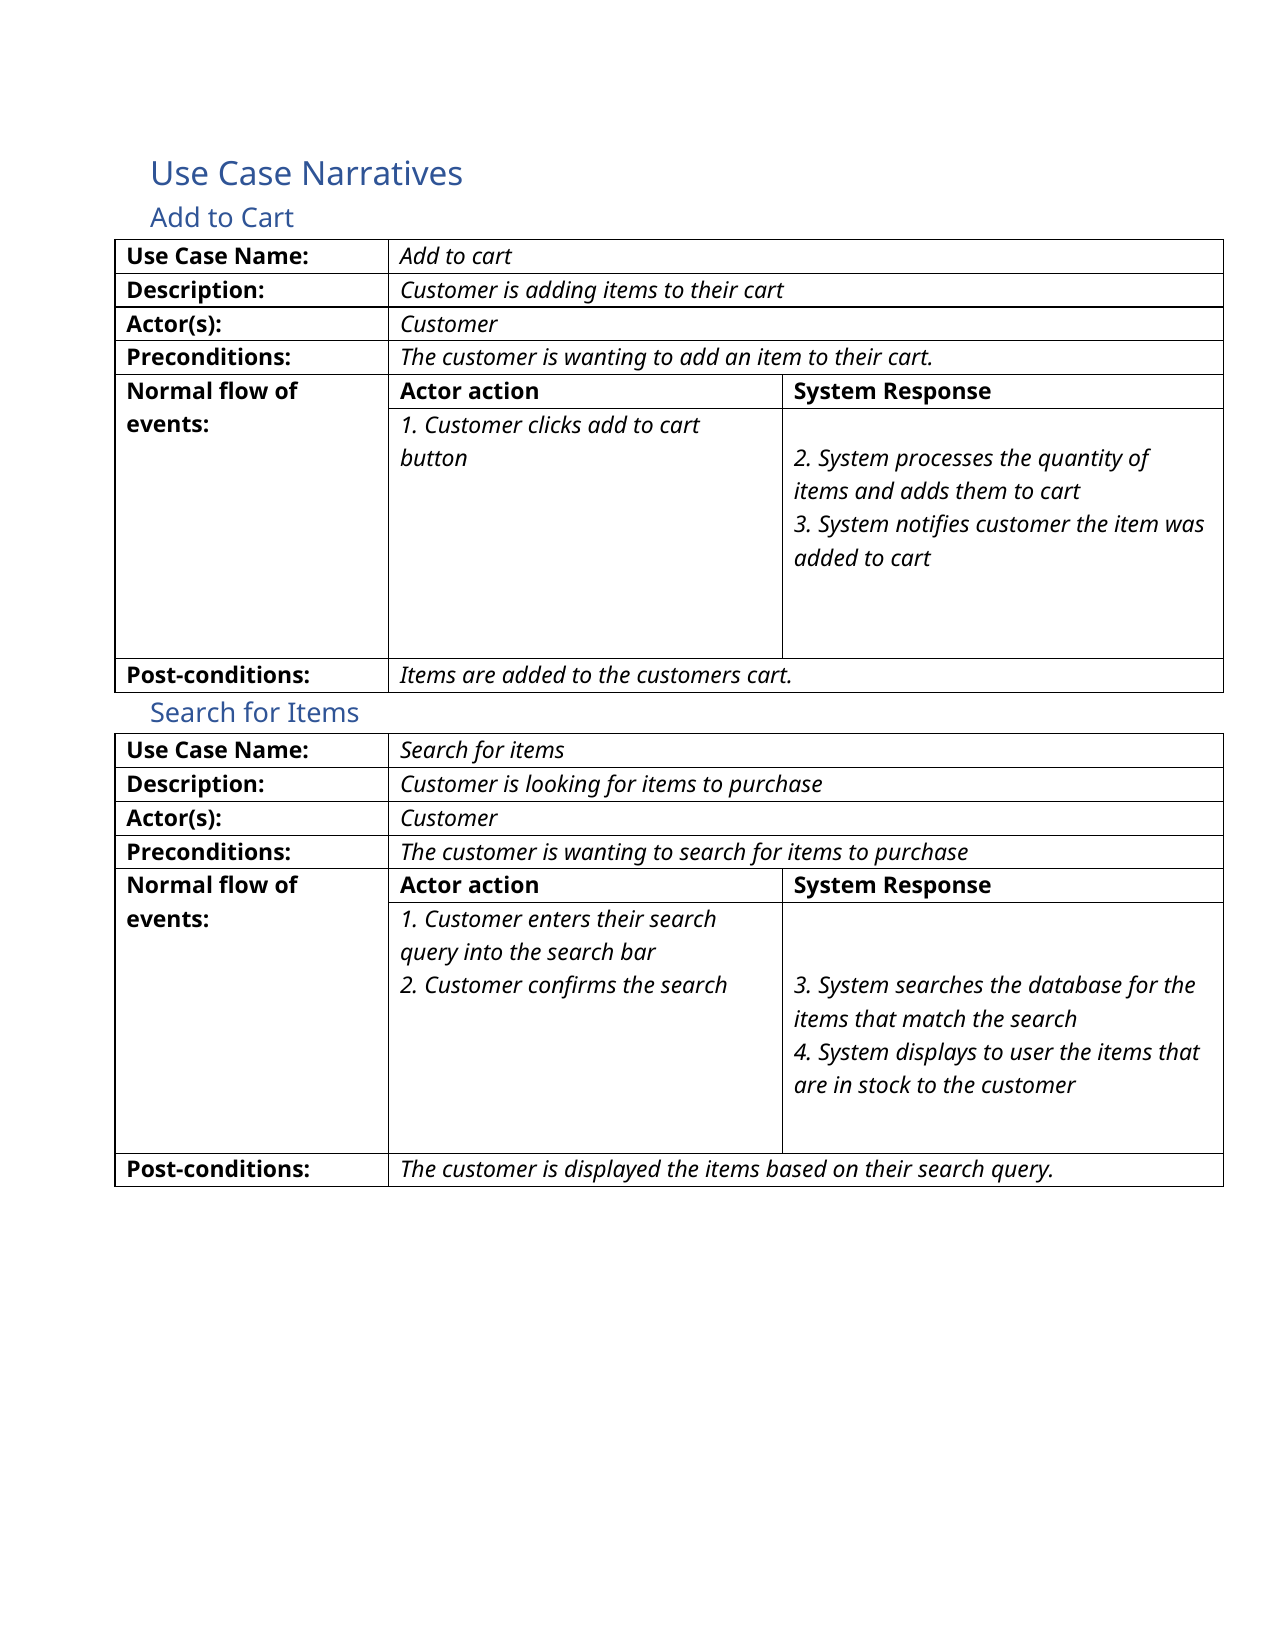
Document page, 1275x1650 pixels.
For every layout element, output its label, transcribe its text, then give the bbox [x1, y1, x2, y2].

table_cell Actor(s): [116, 308, 388, 340]
table_cell Normal flow of events: [116, 375, 388, 658]
table_cell The customer is displayed the items based on their search query. [389, 1154, 1223, 1186]
subtitle Add to Cart [150, 199, 1125, 236]
table_cell Post-conditions: [116, 659, 388, 692]
table_cell Description: [116, 274, 388, 306]
table_cell 2. System processes the quantity of items and adds them to cart 3. System notifies customer the item was added to cart [783, 409, 1223, 658]
table_header Use Case Name: [116, 734, 388, 767]
table_cell System Response [783, 869, 1223, 902]
table_cell Customer is looking for items to purchase [389, 768, 1223, 801]
table_cell Post-conditions: [116, 1154, 388, 1186]
table_cell System Response [783, 375, 1223, 408]
subtitle Use Case Narratives [150, 150, 1125, 195]
table_cell 1. Customer enters their search query into the search bar 2. Customer confirms the search [389, 903, 782, 1152]
table_cell 1. Customer clicks add to cart button [389, 409, 782, 658]
table_cell Normal flow of events: [116, 869, 388, 1152]
table_cell The customer is wanting to add an item to their cart. [389, 341, 1223, 374]
table_cell Customer is adding items to their cart [389, 274, 1223, 306]
table_cell Preconditions: [116, 341, 388, 374]
table_cell Preconditions: [116, 836, 388, 868]
table_cell Description: [116, 768, 388, 801]
table_cell Items are added to the customers cart. [389, 659, 1223, 692]
table_header Add to cart [389, 240, 1223, 273]
table_cell Actor(s): [116, 802, 388, 834]
table_header Search for items [389, 734, 1223, 767]
table_cell Customer [389, 802, 1223, 834]
table_header Use Case Name: [116, 240, 388, 273]
table_cell 3. System searches the database for the items that match the search 4. System displays to user the items that are in stock to the customer [783, 903, 1223, 1152]
table_cell Actor action [389, 869, 782, 902]
table_cell Actor action [389, 375, 782, 408]
table_cell Customer [389, 308, 1223, 340]
table_cell The customer is wanting to search for items to purchase [389, 836, 1223, 868]
subtitle Search for Items [150, 693, 1125, 730]
